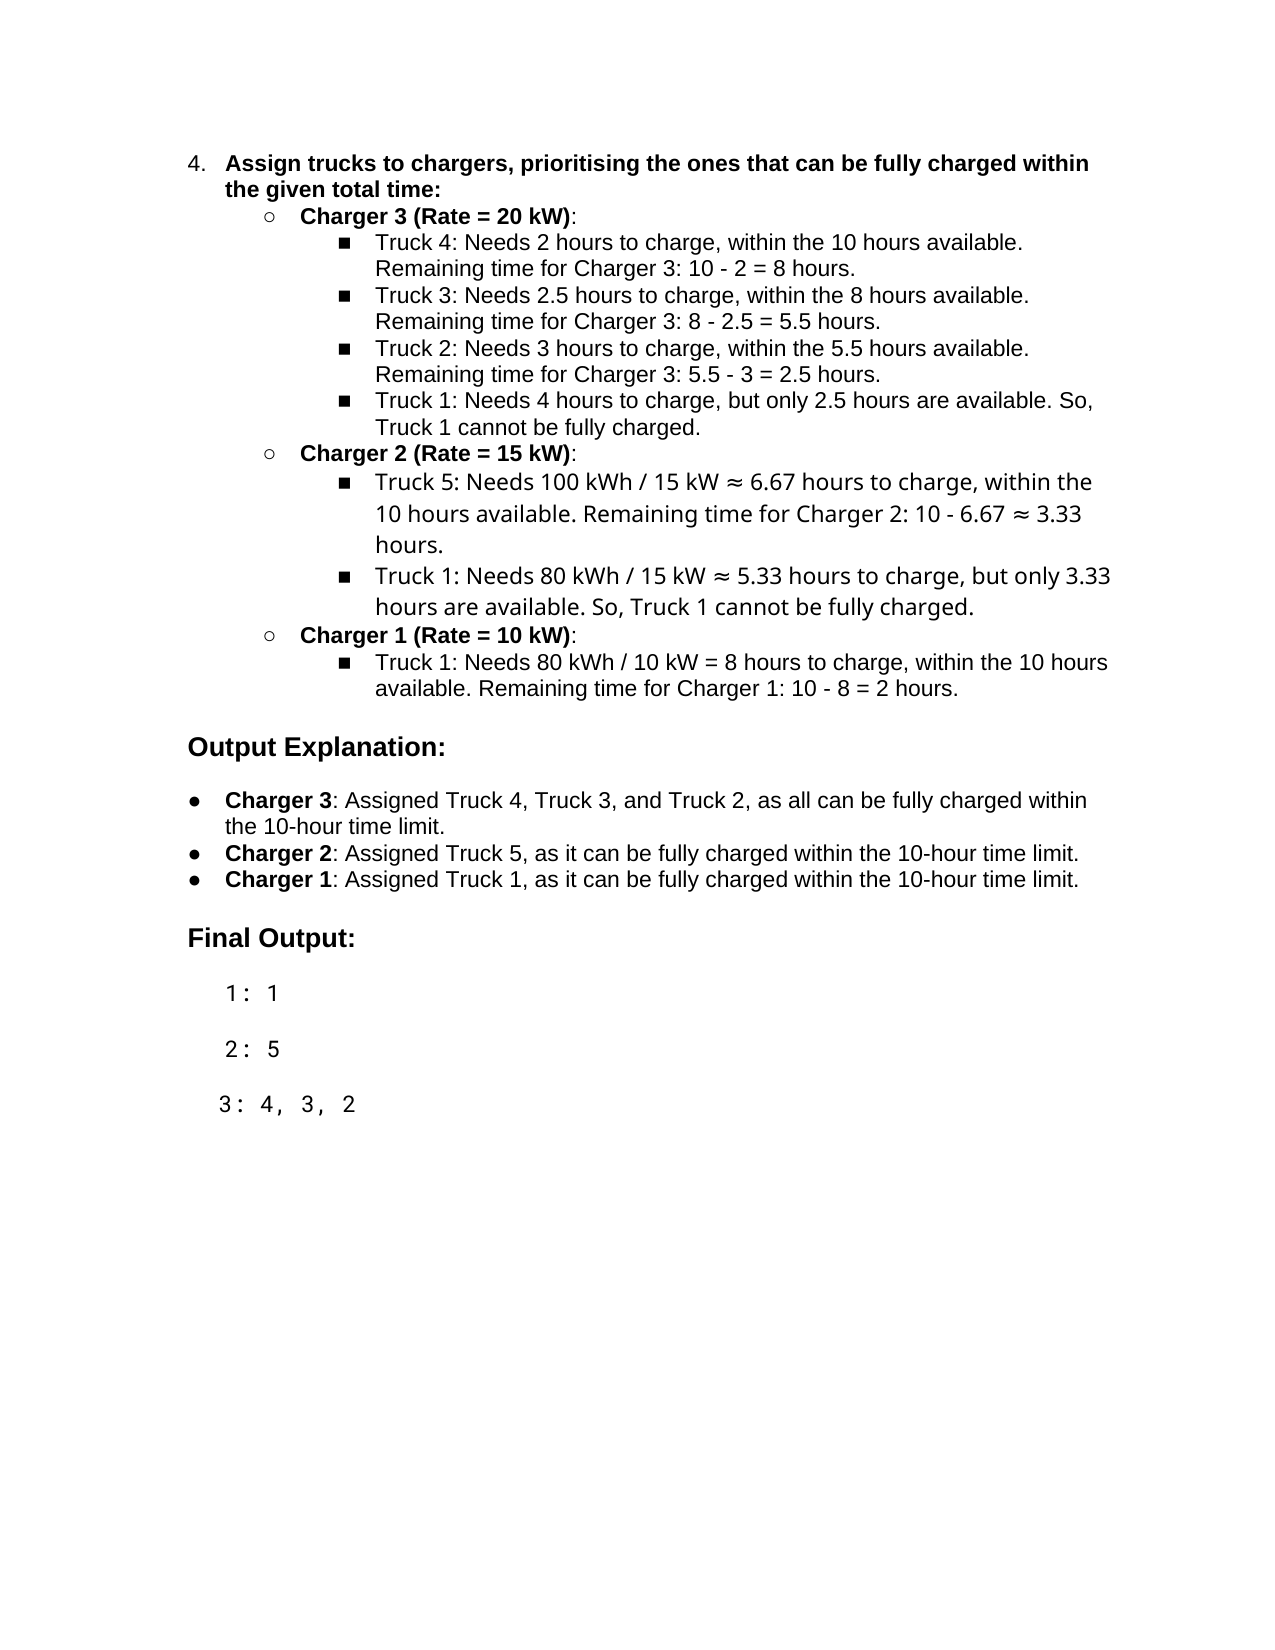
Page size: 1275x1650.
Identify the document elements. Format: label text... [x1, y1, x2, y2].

text 1: 1 [225, 978, 1125, 1008]
list Truck 4: Needs 2 hours to charge, within the 10 hours available. Remaining time for Charger 3: 10 - 2 = 8 hours. [337, 229, 1125, 282]
list Charger 3 (Rate = 20 kW): [262, 203, 1125, 229]
list Charger 3: Assigned Truck 4, Truck 3, and Truck 2, as all can be fully charged within the 10-hour time limit. [187, 787, 1125, 840]
list Assign trucks to chargers, prioritising the ones that can be fully charged within the given total time: [187, 150, 1125, 203]
subtitle Output Explanation: [187, 731, 1125, 762]
subtitle Final Output: [187, 922, 1125, 953]
text 2: 5 [225, 1033, 1125, 1063]
list Truck 5: Needs 100 kWh / 15 kW ≈ 6.67 hours to charge, within the 10 hours available. Remaining time for Charger 2: 10 - 6.67 ≈ 3.33 hours. [337, 466, 1125, 560]
list Charger 1 (Rate = 10 kW): [262, 622, 1125, 649]
list Truck 1: Needs 80 kWh / 10 kW = 8 hours to charge, within the 10 hours available. Remaining time for Charger 1: 10 - 8 = 2 hours. [337, 649, 1125, 702]
list Charger 2: Assigned Truck 5, as it can be fully charged within the 10-hour time limit. [187, 840, 1125, 866]
list Truck 2: Needs 3 hours to charge, within the 5.5 hours available. Remaining time for Charger 3: 5.5 - 3 = 2.5 hours. [337, 334, 1125, 387]
list Truck 3: Needs 2.5 hours to charge, within the 8 hours available. Remaining time for Charger 3: 8 - 2.5 = 5.5 hours. [337, 282, 1125, 334]
list Charger 1: Assigned Truck 1, as it can be fully charged within the 10-hour time limit. [187, 866, 1125, 892]
list Truck 1: Needs 80 kWh / 15 kW ≈ 5.33 hours to charge, but only 3.33 hours are available. So, Truck 1 cannot be fully charged. [337, 560, 1125, 622]
list Truck 1: Needs 4 hours to charge, but only 2.5 hours are available. So, Truck 1 cannot be fully charged. [337, 387, 1125, 440]
list Charger 2 (Rate = 15 kW): [262, 440, 1125, 466]
text 3: 4, 3, 2 [150, 1088, 1125, 1118]
